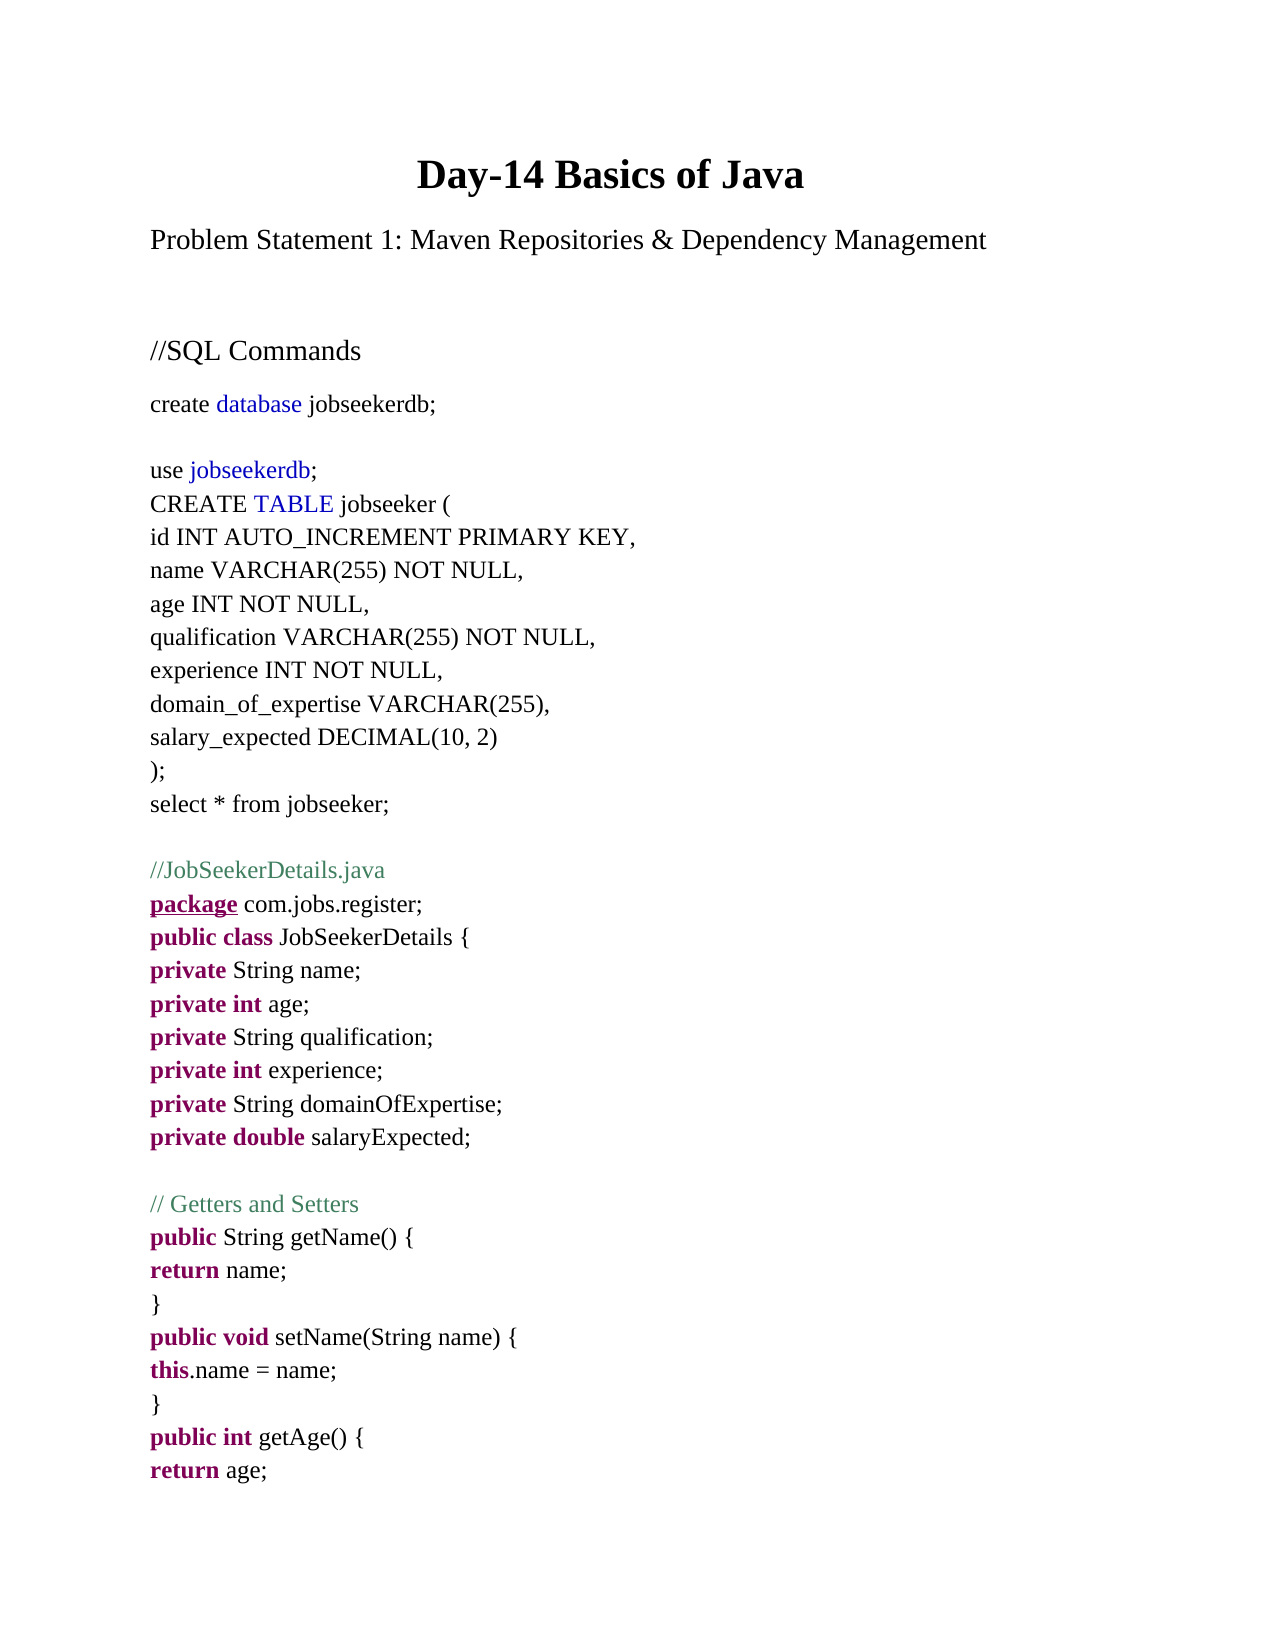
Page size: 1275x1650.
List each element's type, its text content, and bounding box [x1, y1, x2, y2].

text private String domainOfExpertise; [150, 1089, 1125, 1117]
text qualification VARCHAR(255) NOT NULL, [150, 622, 1125, 651]
text name VARCHAR(255) NOT NULL, [150, 555, 1125, 584]
text public String getName() { [150, 1222, 1125, 1251]
text private String name; [150, 955, 1125, 984]
text Day-14 Basics of Java [375, 150, 1125, 198]
text package com.jobs.register; [150, 889, 1125, 917]
text private int experience; [150, 1055, 1125, 1084]
text public int getAge() { [150, 1422, 1125, 1451]
text private double salaryExpected; [150, 1122, 1125, 1151]
text use jobseekerdb; [150, 455, 1125, 484]
text age INT NOT NULL, [150, 589, 1125, 617]
text // Getters and Setters [150, 1189, 1125, 1217]
text //JobSeekerDetails.java [150, 855, 1125, 884]
text create database jobseekerdb; [150, 389, 1125, 417]
text this.name = name; [150, 1355, 1125, 1384]
text public void setName(String name) { [150, 1322, 1125, 1351]
text private int age; [150, 989, 1125, 1017]
text } [150, 1389, 1125, 1417]
text salary_expected DECIMAL(10, 2) [150, 722, 1125, 751]
text return age; [150, 1455, 1125, 1484]
text return name; [150, 1255, 1125, 1284]
text //SQL Commands [150, 333, 1125, 367]
text id INT AUTO_INCREMENT PRIMARY KEY, [150, 522, 1125, 551]
text experience INT NOT NULL, [150, 655, 1125, 684]
text Problem Statement 1: Maven Repositories & Dependency Management [150, 222, 1125, 256]
text CREATE TABLE jobseeker ( [150, 489, 1125, 517]
text domain_of_expertise VARCHAR(255), [150, 689, 1125, 717]
text } [150, 1289, 1125, 1317]
text public class JobSeekerDetails { [150, 922, 1125, 951]
text ); [150, 755, 1125, 784]
text private String qualification; [150, 1022, 1125, 1051]
text select * from jobseeker; [150, 789, 1125, 817]
